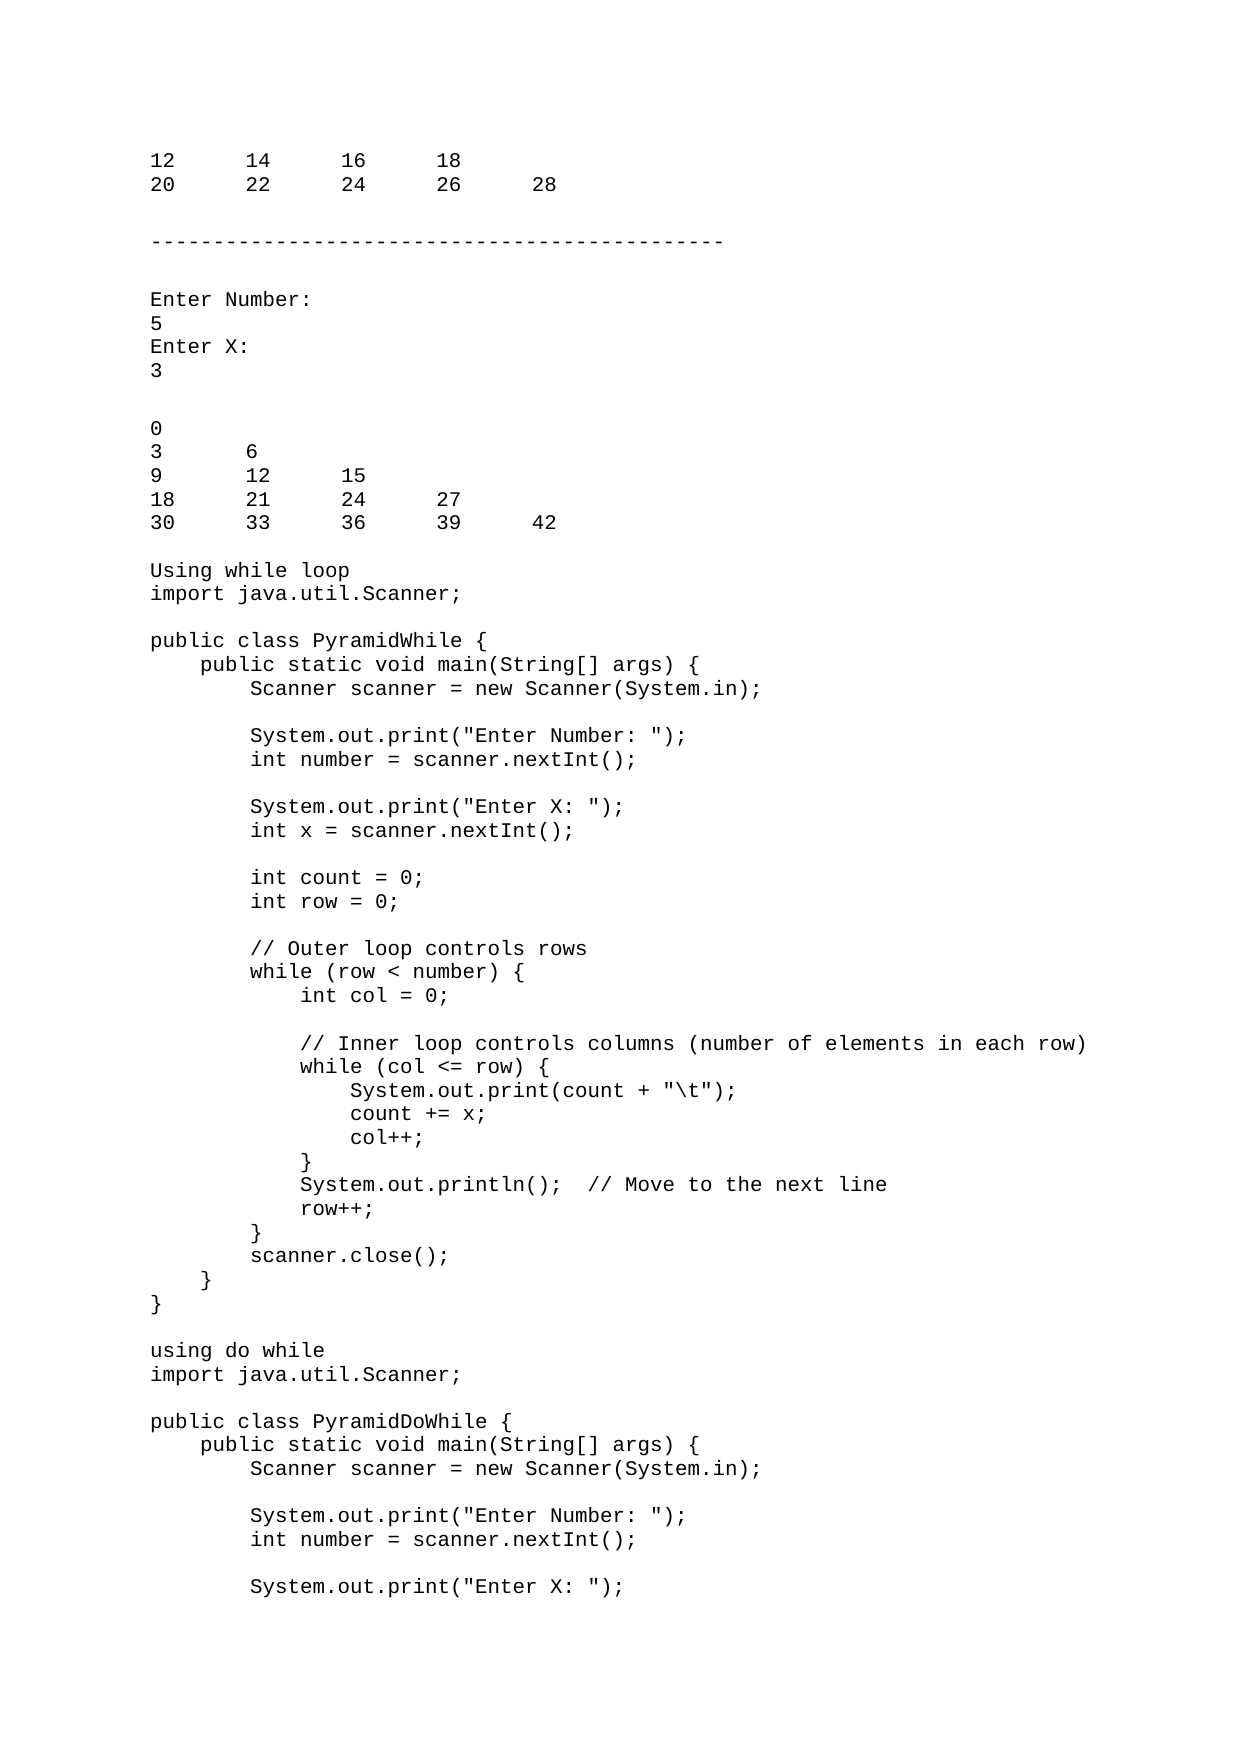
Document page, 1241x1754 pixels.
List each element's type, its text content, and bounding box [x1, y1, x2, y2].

text count += x; [150, 1103, 1090, 1127]
text Using while loop import java.util.Scanner; [150, 559, 1090, 607]
text Enter X: [150, 336, 1090, 360]
text System.out.print("Enter X: "); [150, 1576, 1090, 1600]
text Scanner scanner = new Scanner(System.in); [150, 678, 1090, 701]
text // Outer loop controls rows [150, 938, 1090, 962]
text 20 22 24 26 28 [150, 174, 1090, 197]
text System.out.print(count + "\t"); [150, 1080, 1090, 1103]
text while (col <= row) { [150, 1056, 1090, 1080]
text 0 [150, 418, 1090, 441]
text scanner.close(); [150, 1245, 1090, 1269]
text 9 12 15 [150, 465, 1090, 489]
text public static void main(String[] args) { [150, 1434, 1090, 1458]
text int row = 0; [150, 891, 1090, 914]
text 12 14 16 18 [150, 150, 1090, 174]
text Enter Number: [150, 289, 1090, 313]
text public static void main(String[] args) { [150, 654, 1090, 678]
text System.out.print("Enter Number: "); [150, 1505, 1090, 1529]
text } [150, 1269, 1090, 1293]
text int count = 0; [150, 867, 1090, 891]
text int col = 0; [150, 985, 1090, 1009]
text col++; [150, 1127, 1090, 1151]
text System.out.print("Enter Number: "); [150, 725, 1090, 749]
text public class PyramidWhile { [150, 631, 1090, 654]
text row++; [150, 1198, 1090, 1222]
text public class PyramidDoWhile { [150, 1411, 1090, 1434]
text 30 33 36 39 42 [150, 512, 1090, 536]
text int number = scanner.nextInt(); [150, 749, 1090, 772]
text // Inner loop controls columns (number of elements in each row) [150, 1032, 1090, 1056]
text } [150, 1222, 1090, 1245]
text 3 [150, 360, 1090, 384]
text int number = scanner.nextInt(); [150, 1529, 1090, 1553]
text } using do while import java.util.Scanner; [150, 1293, 1090, 1387]
text } [150, 1151, 1090, 1174]
text Scanner scanner = new Scanner(System.in); [150, 1458, 1090, 1482]
text 5 [150, 313, 1090, 336]
text System.out.println(); // Move to the next line [150, 1174, 1090, 1198]
text System.out.print("Enter X: "); [150, 796, 1090, 820]
text 18 21 24 27 [150, 489, 1090, 512]
text int x = scanner.nextInt(); [150, 820, 1090, 843]
text 3 6 [150, 441, 1090, 465]
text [150, 231, 1090, 255]
text while (row < number) { [150, 962, 1090, 985]
